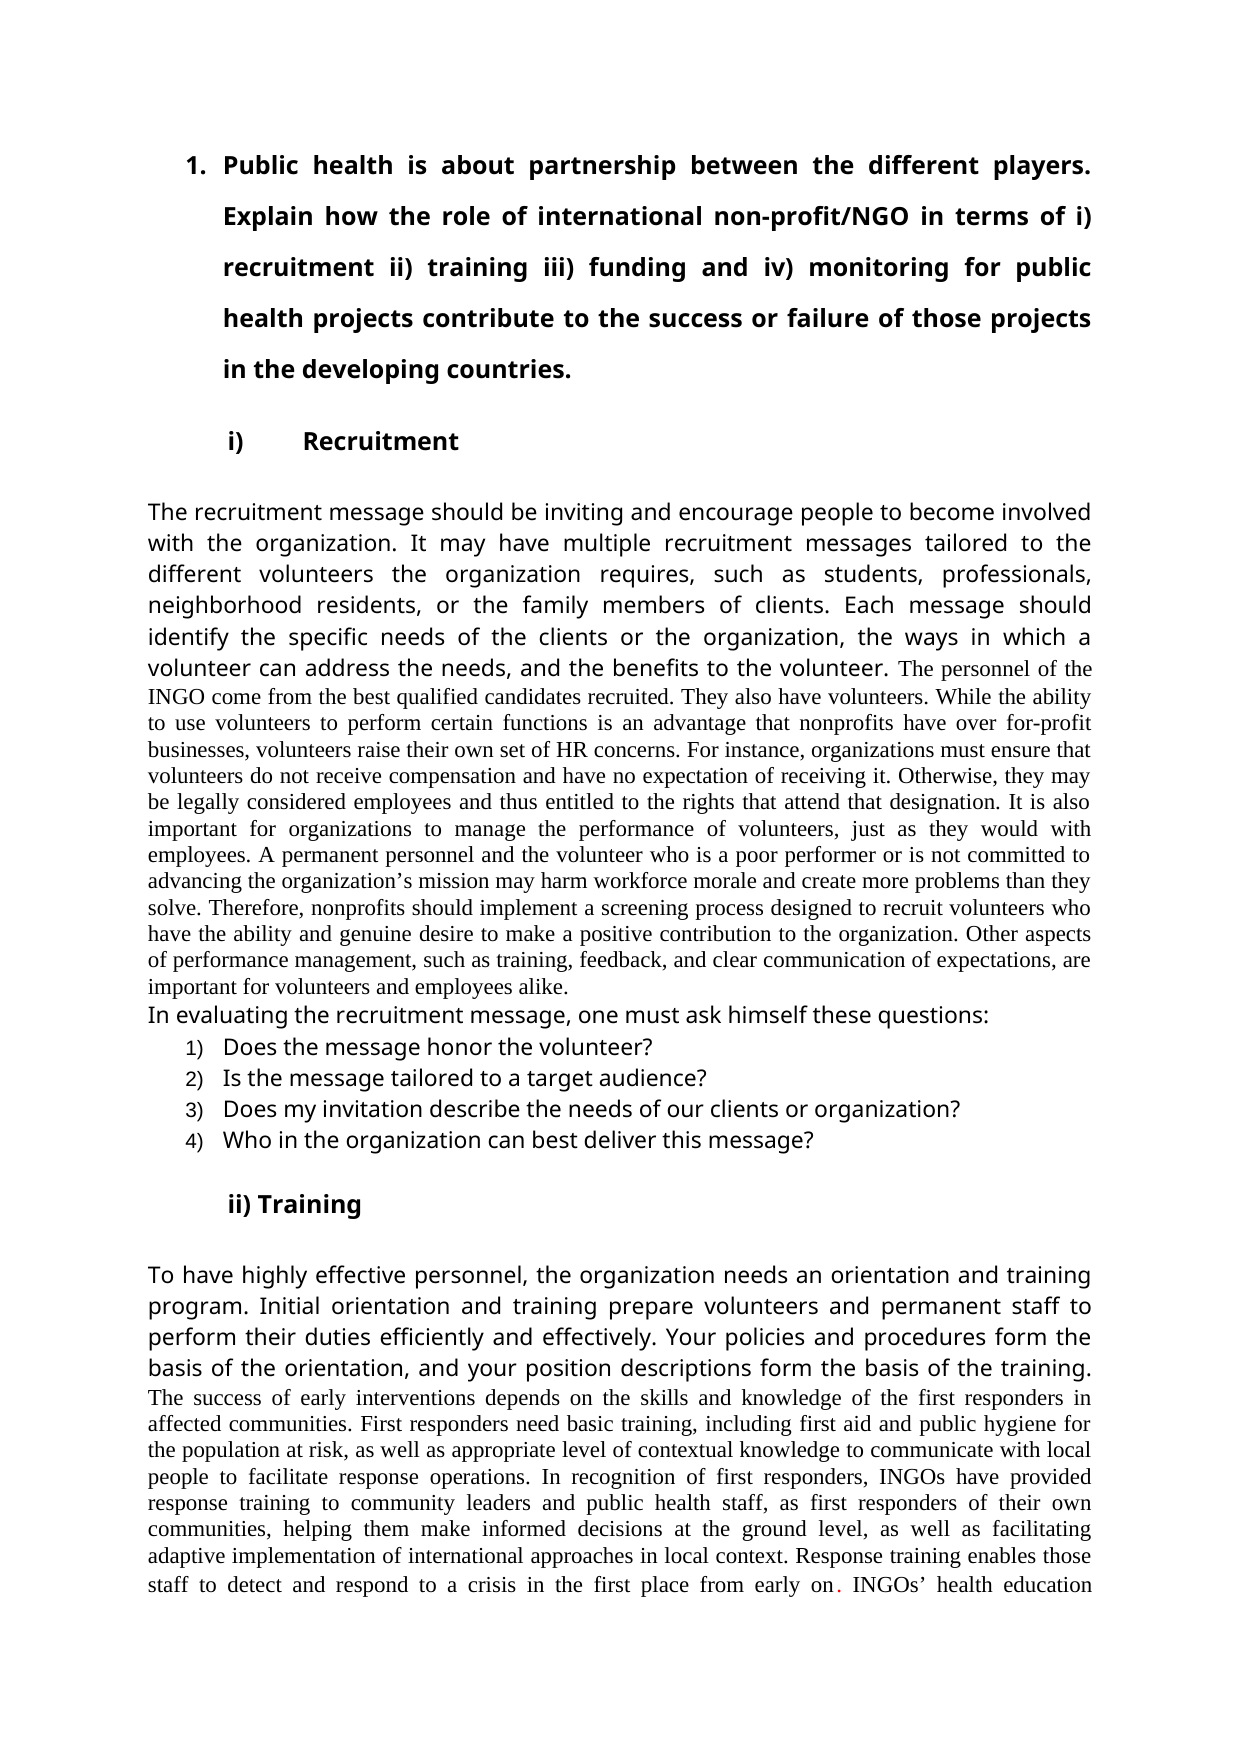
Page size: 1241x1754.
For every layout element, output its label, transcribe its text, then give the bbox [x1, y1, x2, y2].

list Is the message tailored to a target audience? [185, 1062, 1093, 1093]
list Does the message honor the volunteer? [185, 1031, 1093, 1062]
text In evaluating the recruitment message, one must ask himself these questions: [148, 999, 1093, 1031]
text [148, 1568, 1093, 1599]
list Who in the organization can best deliver this message? [185, 1124, 1093, 1156]
list Recruitment [227, 424, 1093, 458]
list Public health is about partnership between the different players. Explain how the role of international non-profit/NGO in terms of i) recruitment ii) training iii) funding and iv) monitoring for public health projects contribute to the success or failure of those projects in the developing countries. [185, 148, 1093, 386]
text ii) Training [227, 1187, 1093, 1221]
text The recruitment message should be inviting and encourage people to become involved with the organization. It may have multiple recruitment messages tailored to the different volunteers the organization requires, such as students, professionals, neighborhood residents, or the family members of clients. Each message should identify the specific needs of the clients or the organization, the ways in which a volunteer can address the needs, and the benefits to the volunteer. The personnel of the INGO come from the best qualified candidates recruited. They also have volunteers. While the ability to use volunteers to perform certain functions is an advantage that nonprofits have over for-profit businesses, volunteers raise their own set of HR concerns. For instance, organizations must ensure that volunteers do not receive compensation and have no expectation of receiving it. Otherwise, they may be legally considered employees and thus entitled to the rights that attend that designation. It is also important for organizations to manage the performance of volunteers, just as they would with employees. A permanent personnel and the volunteer who is a poor performer or is not committed to advancing the organization’s mission may harm workforce morale and create more problems than they solve. Therefore, nonprofits should implement a screening process designed to recruit volunteers who have the ability and genuine desire to make a positive contribution to the organization. Other aspects of performance management, such as training, feedback, and clear communication of expectations, are important for volunteers and employees alike. [148, 496, 1093, 999]
list Does my invitation describe the needs of our clients or organization? [185, 1093, 1093, 1124]
